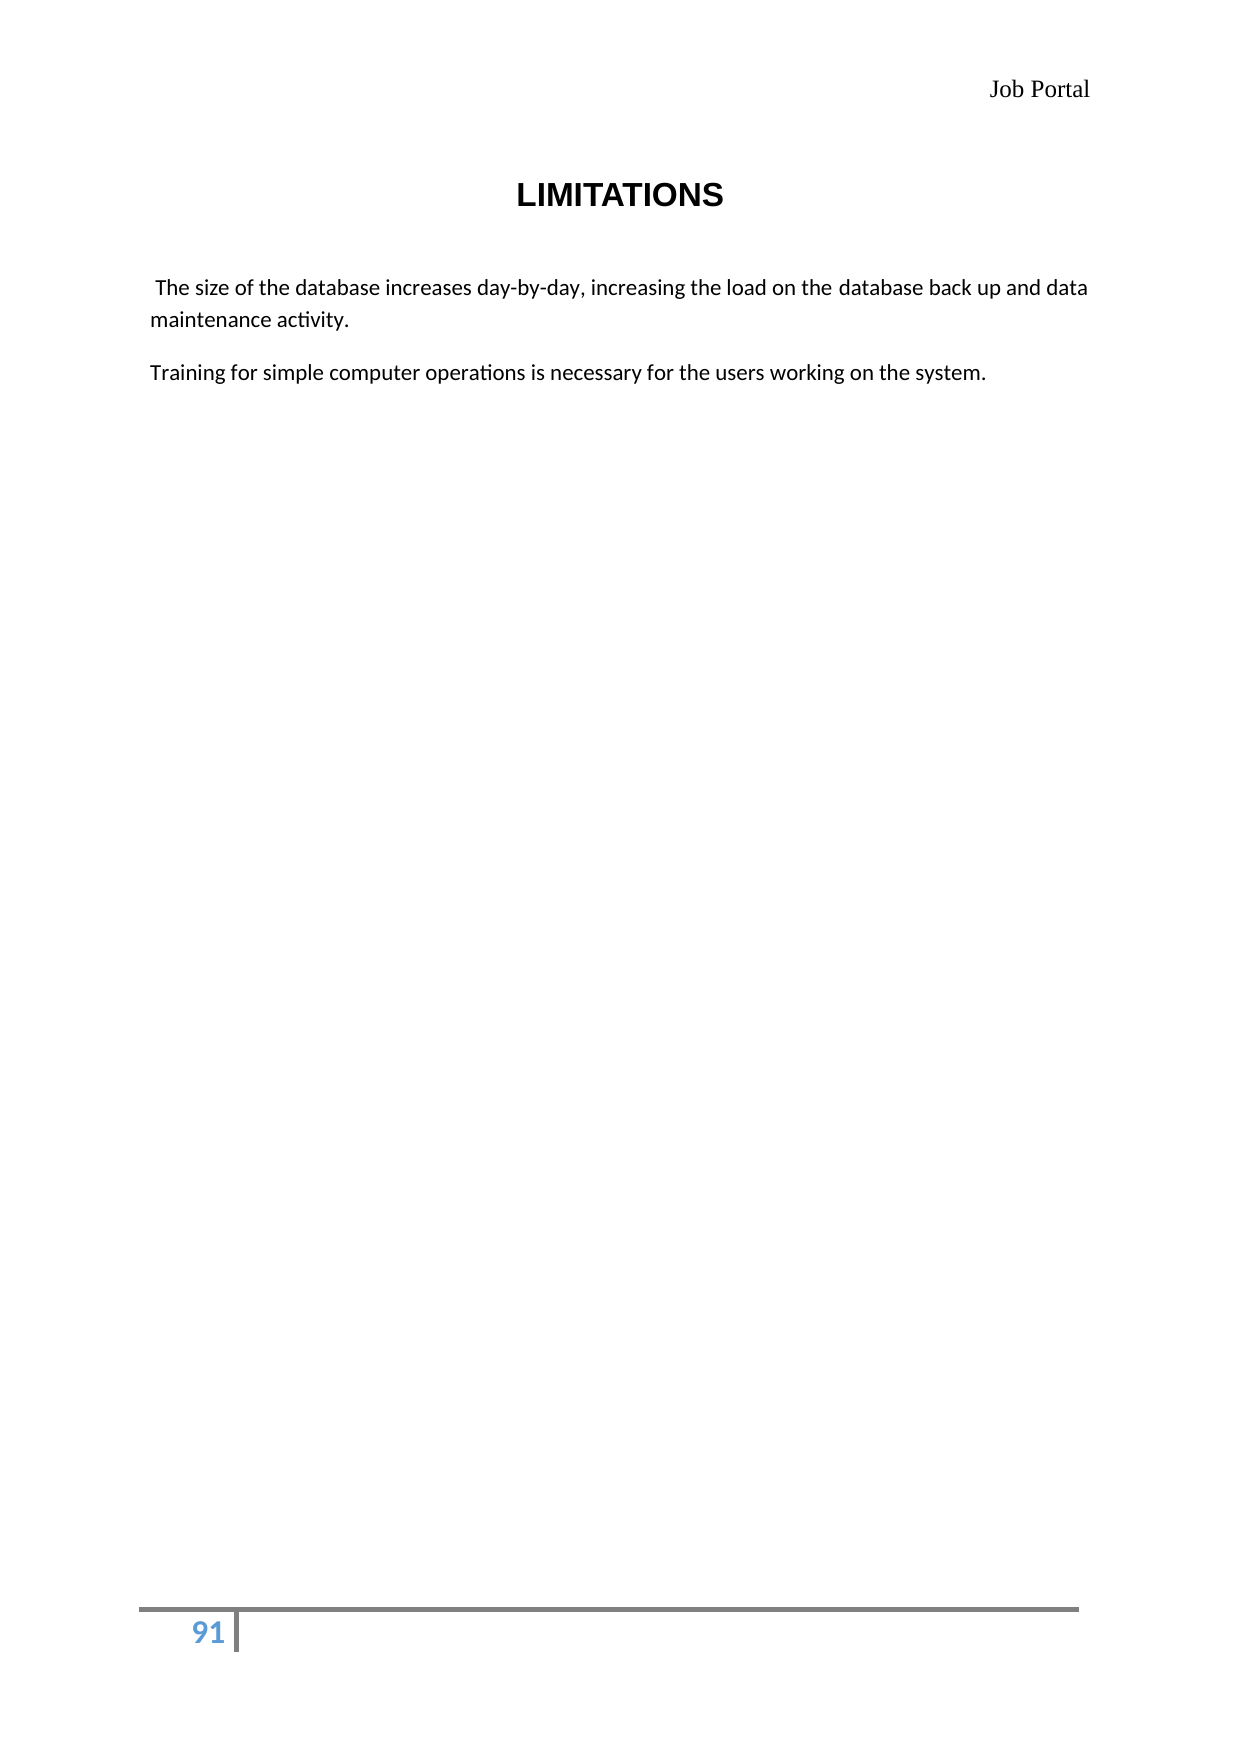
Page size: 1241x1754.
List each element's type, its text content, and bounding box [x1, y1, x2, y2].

subtitle LIMITATIONS [150, 175, 1090, 213]
text The size of the database increases day-by-day, increasing the load on the database back up and data maintenance activity. [150, 273, 1090, 333]
text Training for simple computer operations is necessary for the users working on the system. [150, 358, 1090, 386]
